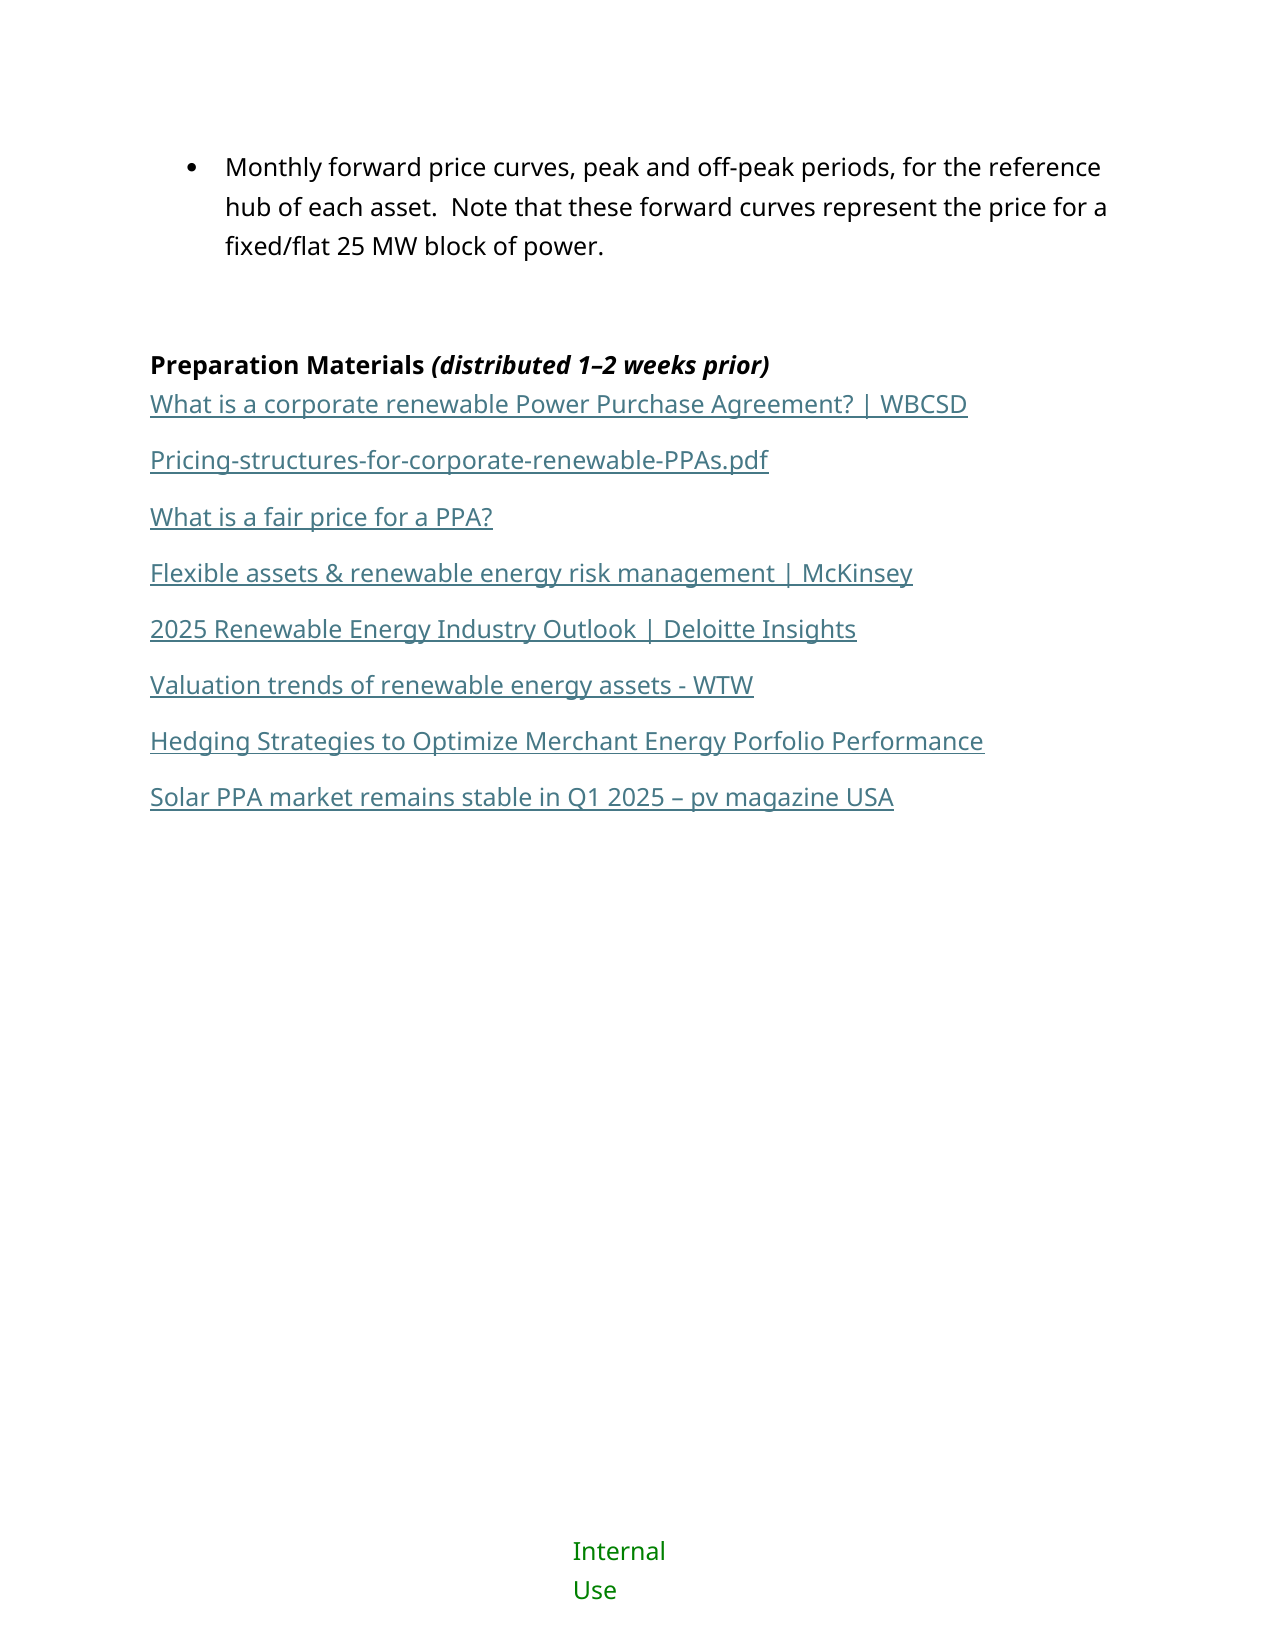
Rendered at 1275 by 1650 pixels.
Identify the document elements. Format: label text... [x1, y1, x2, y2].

text Pricing-structures-for-corporate-renewable-PPAs.pdf [150, 443, 1125, 477]
text Solar PPA market remains stable in Q1 2025 – pv magazine USA [150, 780, 1125, 814]
text What is a fair price for a PPA? [150, 499, 1125, 533]
list Monthly forward price curves, peak and off-peak periods, for the reference hub of each asset. Note that these forward curves represent the price for a fixed/flat 25 MW block of power. [187, 150, 1125, 263]
text 2025 Renewable Energy Industry Outlook | Deloitte Insights [150, 611, 1125, 646]
text Hedging Strategies to Optimize Merchant Energy Porfolio Performance [150, 724, 1125, 758]
text What is a corporate renewable Power Purchase Agreement? | WBCSD [150, 387, 1125, 421]
text Valuation trends of renewable energy assets - WTW [150, 668, 1125, 702]
text Preparation Materials (distributed 1–2 weeks prior) [150, 347, 1125, 381]
text Flexible assets & renewable energy risk management | McKinsey [150, 555, 1125, 589]
